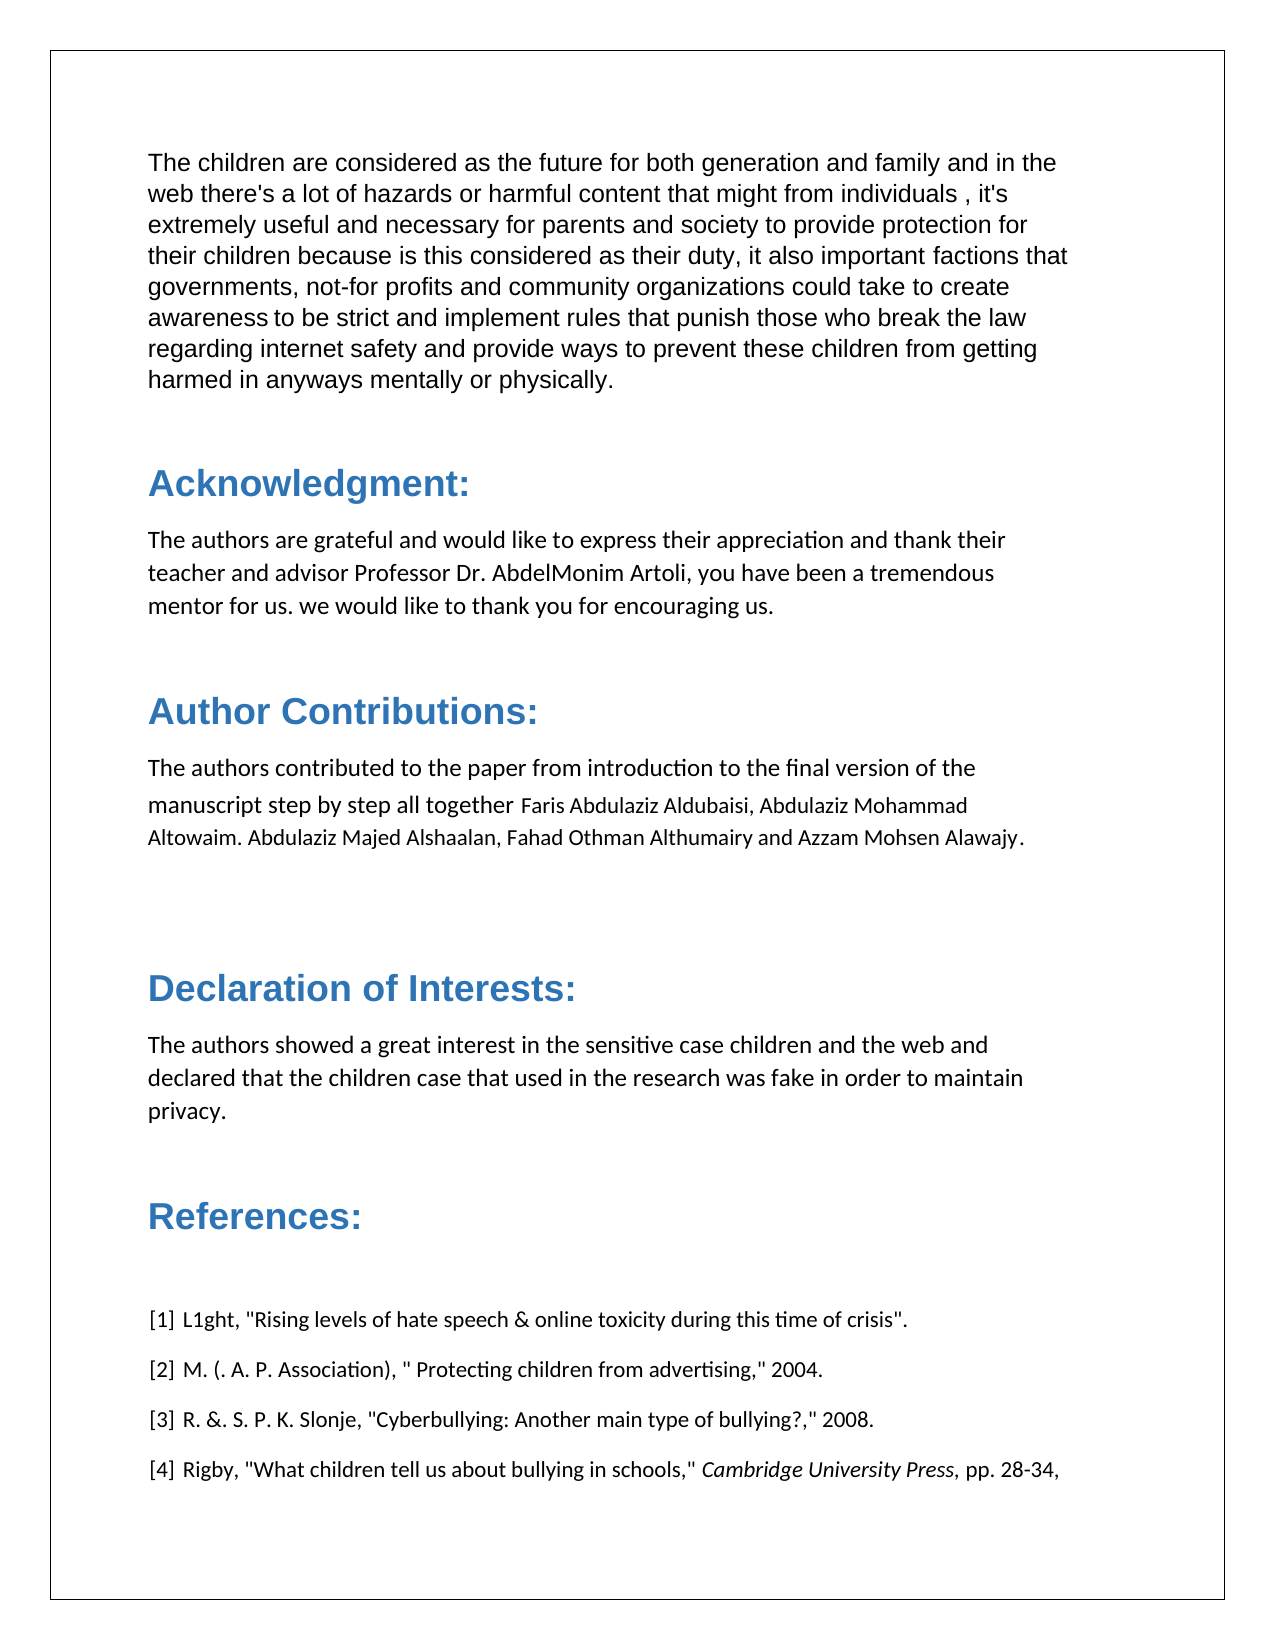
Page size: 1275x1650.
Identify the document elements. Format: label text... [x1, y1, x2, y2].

text Acknowledgment: [148, 461, 1068, 504]
table_cell R. &. S. P. K. Slonje, "Cyberbullying: Another main type of bullying?," 2008. [181, 1404, 1068, 1454]
text References: [148, 1194, 1068, 1237]
table_header L1ght, "Rising levels of hate speech & online toxicity during this time of crisis". [181, 1304, 1068, 1354]
text The children are considered as the future for both generation and family and in the web there's a lot of hazards or harmful content that might from individuals , it's extremely useful and necessary for parents and society to provide protection for their children because is this considered as their duty, it also important factions that governments, not-for profits and community organizations could take to create awareness to be strict and implement rules that punish those who break the law regarding internet safety and provide ways to prevent these children from getting harmed in anyways mentally or physically. [148, 148, 1068, 394]
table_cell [181, 1454, 1068, 1485]
table_header [1] [148, 1304, 181, 1354]
table_cell [4] [148, 1454, 181, 1485]
table_cell [2] [148, 1354, 181, 1404]
text The authors contributed to the paper from introduction to the final version of the manuscript step by step all together Faris Abdulaziz Aldubaisi, Abdulaziz Mohammad Altowaim. Abdulaziz Majed Alshaalan, Fahad Othman Althumairy and Azzam Mohsen Alawajy. [148, 752, 1068, 851]
text The authors showed a great interest in the sensitive case children and the web and declared that the children case that used in the research was fake in order to maintain privacy. [148, 1029, 1068, 1125]
table_cell M. (. A. P. Association), " Protecting children from advertising," 2004. [181, 1354, 1068, 1404]
text Author Contributions: [148, 689, 1068, 732]
text Declaration of Interests: [148, 966, 1068, 1009]
text The authors are grateful and would like to express their appreciation and thank their teacher and advisor Professor Dr. AbdelMonim Artoli, you have been a tremendous mentor for us. we would like to thank you for encouraging us. [148, 524, 1068, 620]
table_cell [3] [148, 1404, 181, 1454]
